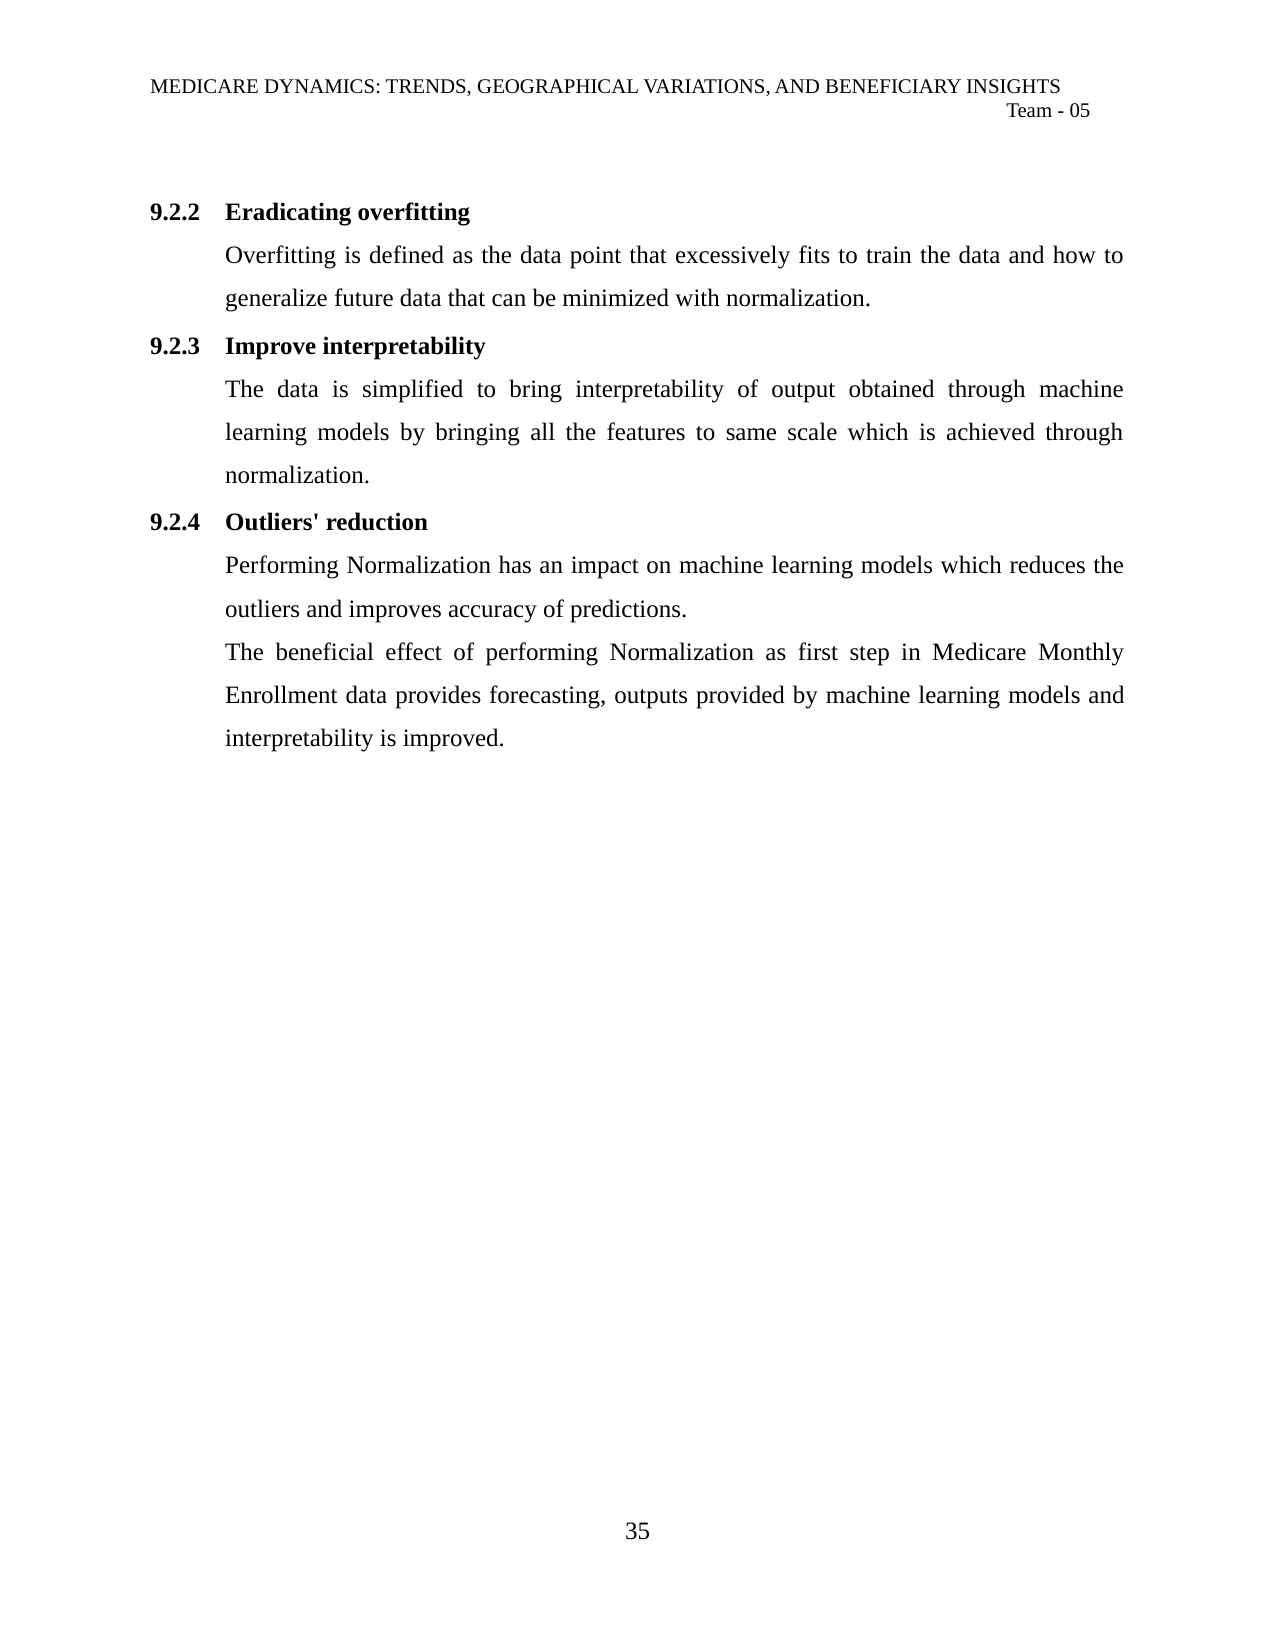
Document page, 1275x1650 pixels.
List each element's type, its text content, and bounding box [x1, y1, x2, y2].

subtitle Improve interpretability [150, 331, 1125, 359]
text Performing Normalization has an impact on machine learning models which reduces the outliers and improves accuracy of predictions. [225, 551, 1125, 622]
text The data is simplified to bring interpretability of output obtained through machine learning models by bringing all the features to same scale which is achieved through normalization. [225, 374, 1125, 489]
text Overfitting is defined as the data point that excessively fits to train the data and how to generalize future data that can be minimized with normalization. [225, 240, 1125, 312]
subtitle Eradicating overfitting [150, 197, 1125, 226]
subtitle Outliers' reduction [150, 507, 1125, 536]
text The beneficial effect of performing Normalization as first step in Medicare Monthly Enrollment data provides forecasting, outputs provided by machine learning models and interpretability is improved. [225, 637, 1125, 752]
